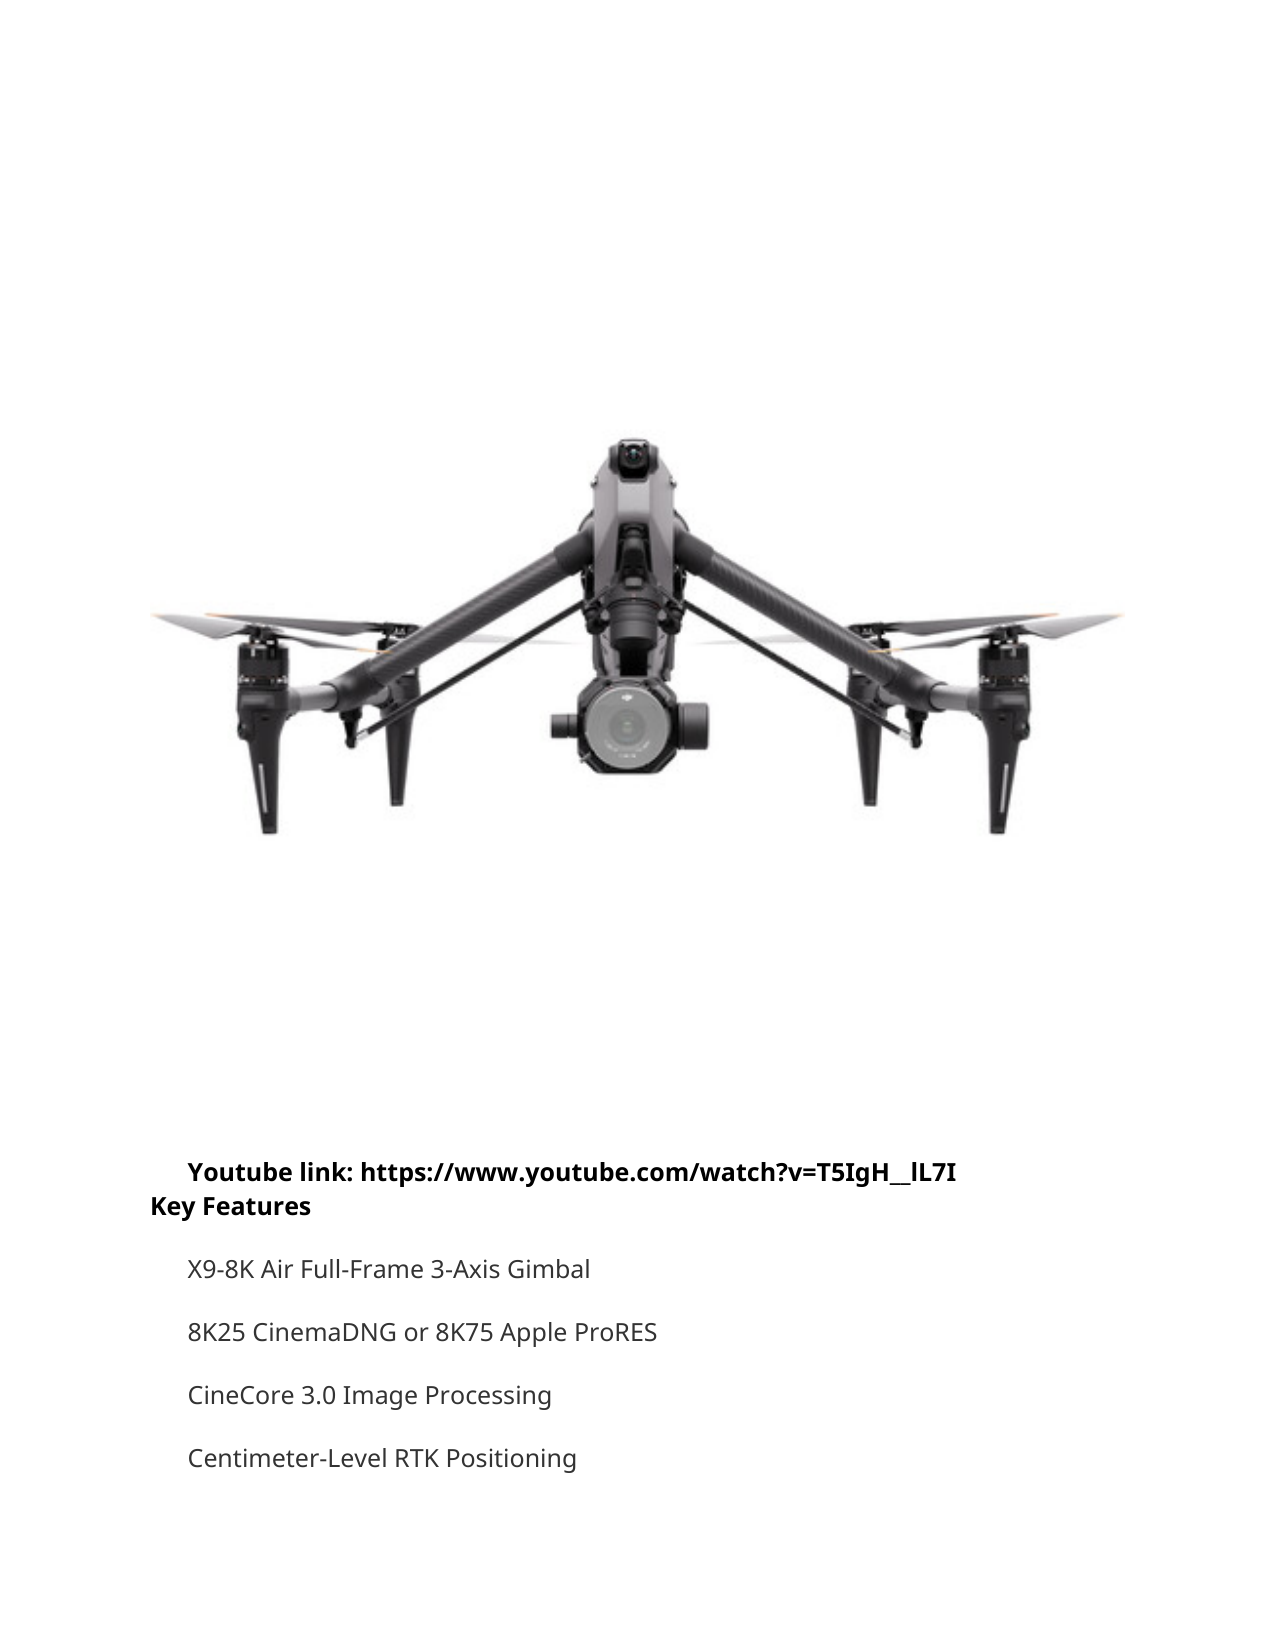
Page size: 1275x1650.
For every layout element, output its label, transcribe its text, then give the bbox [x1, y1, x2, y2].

text 8K25 CinemaDNG or 8K75 Apple ProRES [187, 1315, 1125, 1349]
picture [150, 150, 1125, 1125]
text Key Features [150, 1188, 1125, 1222]
text CineCore 3.0 Image Processing [187, 1378, 1125, 1412]
text Centimeter-Level RTK Positioning [187, 1441, 1125, 1475]
text X9-8K Air Full-Frame 3-Axis Gimbal [187, 1251, 1125, 1286]
text Youtube link: https://www.youtube.com/watch?v=T5IgH__lL7I [187, 1154, 1125, 1188]
